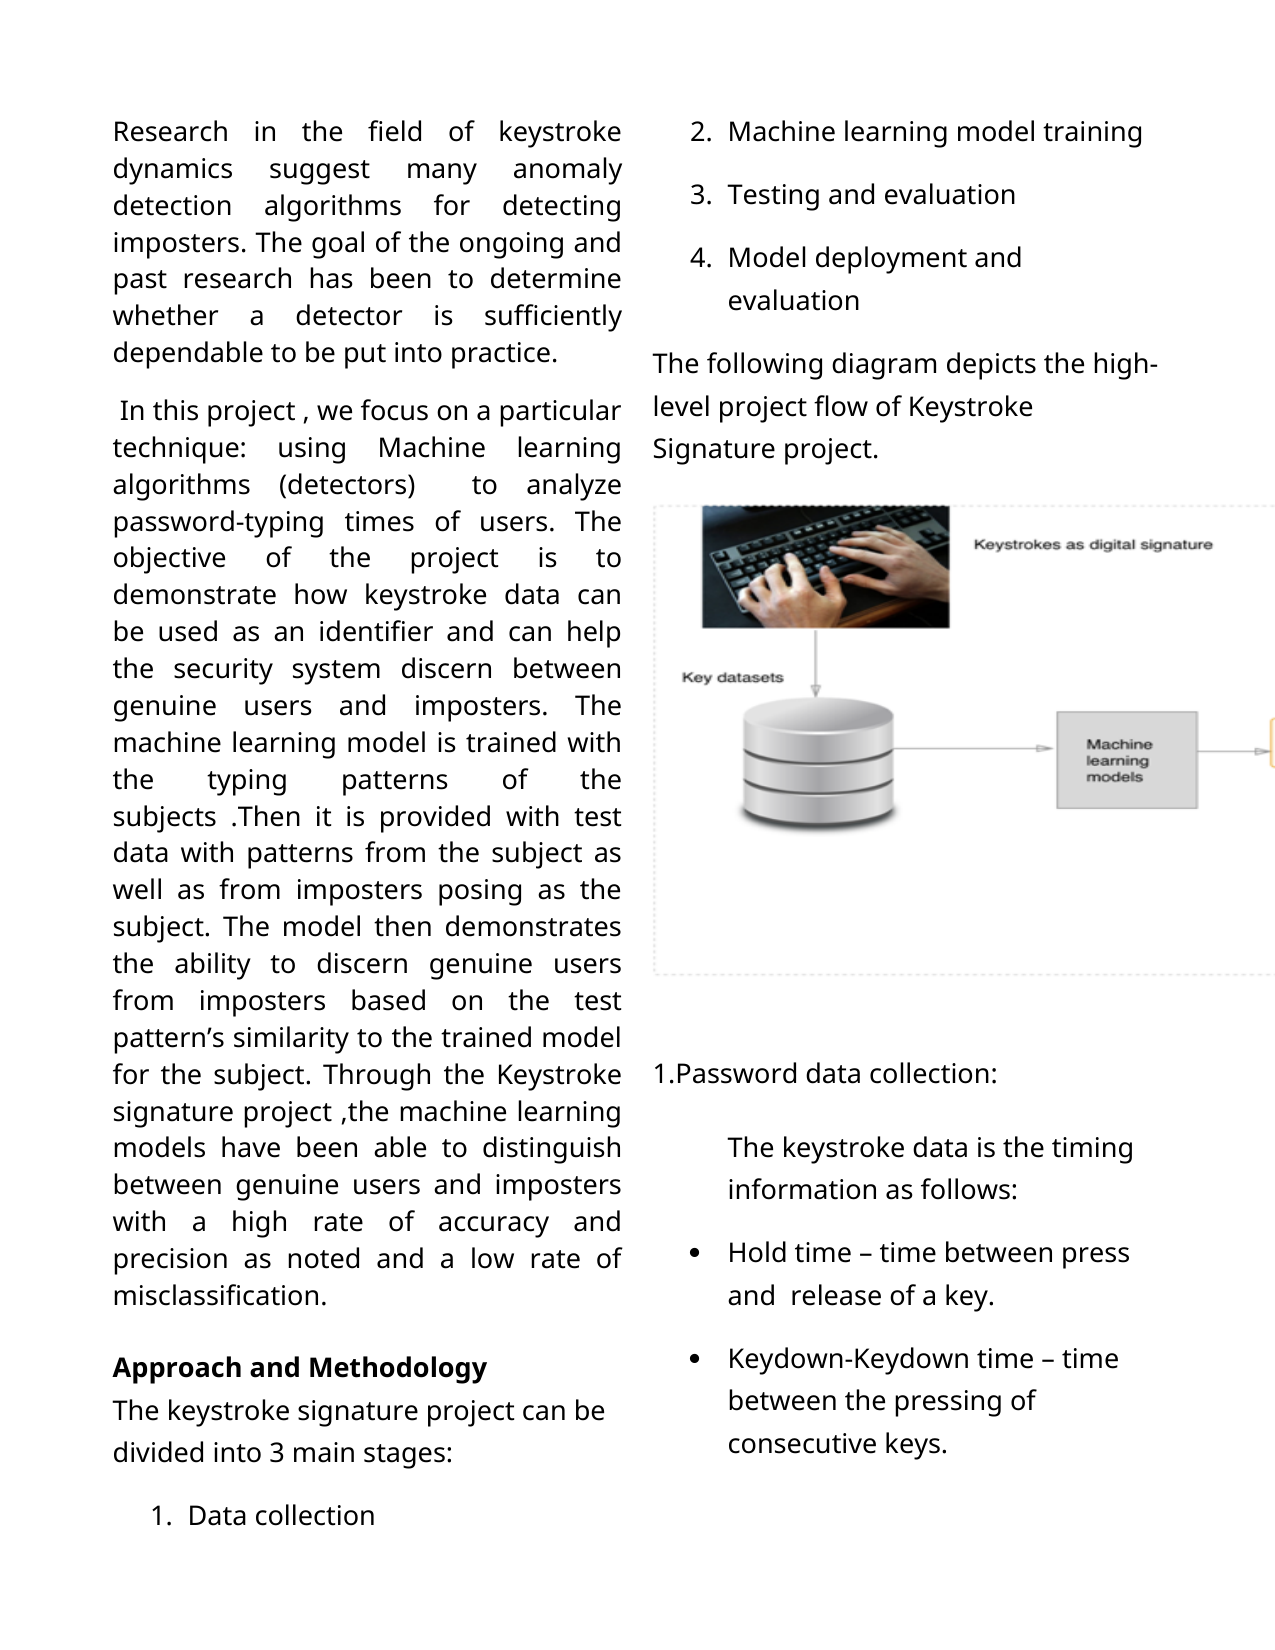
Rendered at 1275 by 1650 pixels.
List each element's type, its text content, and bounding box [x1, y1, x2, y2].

text Research in the field of keystroke dynamics suggest many anomaly detection algorithms for detecting imposters. The goal of the ongoing and past research has been to determine whether a detector is sufficiently dependable to be put into practice. [112, 112, 622, 371]
text 1.Password data collection: [652, 1054, 1162, 1091]
list Testing and evaluation [690, 176, 1162, 213]
text The following diagram depicts the high-level project flow of Keystroke Signature project. [652, 344, 1162, 466]
text The keystroke data is the timing information as follows: [727, 1128, 1162, 1207]
list Keydown-Keydown time – time between the pressing of consecutive keys. [690, 1339, 1162, 1461]
list Machine learning model training [690, 112, 1162, 149]
list Hold time – time between press and release of a key. [690, 1234, 1162, 1313]
picture [652, 492, 1275, 993]
text In this project , we focus on a particular technique: using Machine learning algorithms (detectors) to analyze password-typing times of users. The objective of the project is to demonstrate how keystroke data can be used as an identifier and can help the security system discern between genuine users and imposters. The machine learning model is trained with the typing patterns of the subjects .Then it is provided with test data with patterns from the subject as well as from imposters posing as the subject. The model then demonstrates the ability to discern genuine users from imposters based on the test pattern’s similarity to the trained model for the subject. Through the Keystroke signature project ,the machine learning models have been able to distinguish between genuine users and imposters with a high rate of accuracy and precision as noted and a low rate of misclassification. [112, 391, 622, 1313]
list Model deployment and evaluation [690, 239, 1162, 318]
subtitle Approach and Methodology [112, 1349, 622, 1386]
list Data collection [150, 1497, 622, 1534]
text The keystroke signature project can be divided into 3 main stages: [112, 1391, 622, 1470]
